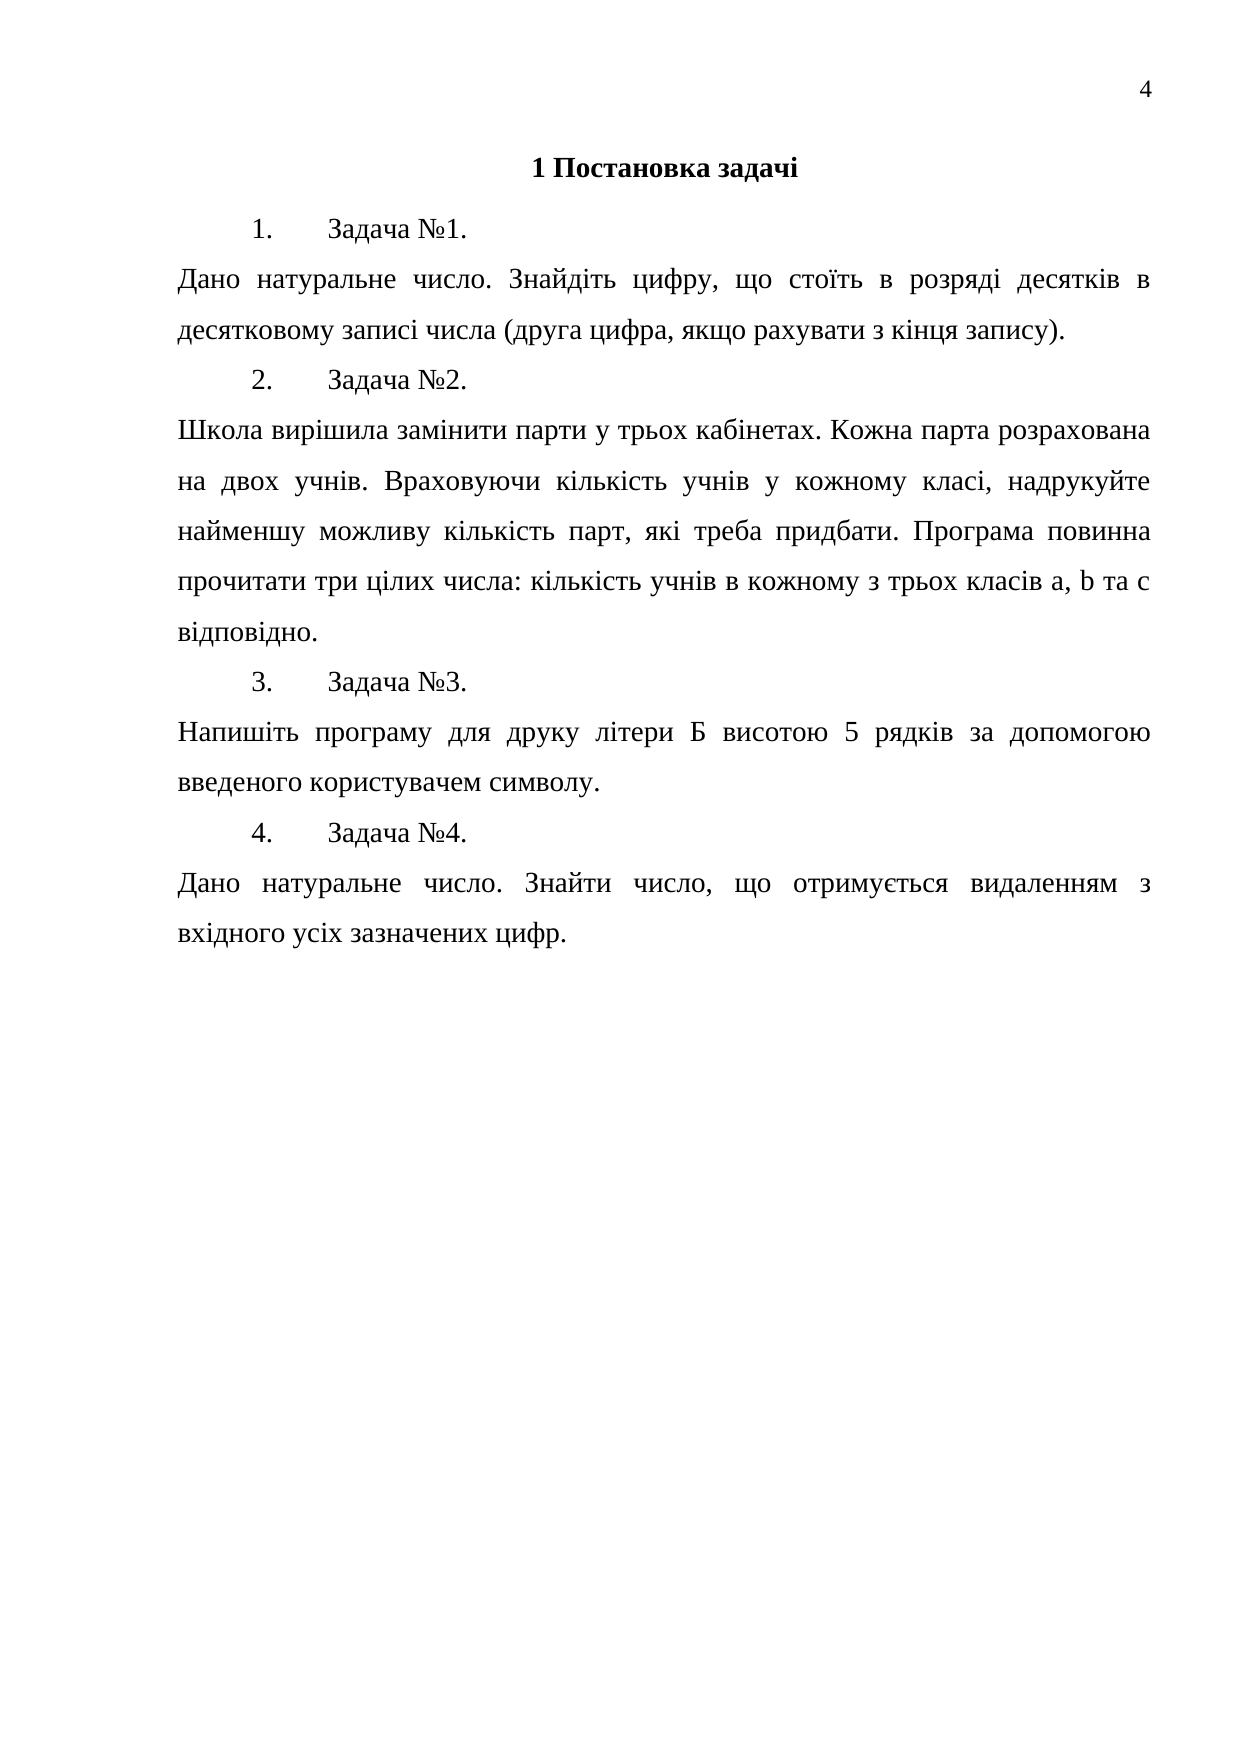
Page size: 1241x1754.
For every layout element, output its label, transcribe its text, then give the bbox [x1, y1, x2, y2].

subtitle 1 Постановка задачі [177, 150, 1152, 183]
text Дано натуральне число. Знайти число, що отримується видаленням з вхідного усіх зазначених цифр. [177, 865, 1152, 949]
list Задача №3. [177, 664, 1152, 697]
text Напишіть програму для друку літери Б висотою 5 рядків за допомогою введеного користувачем символу. [177, 714, 1152, 798]
list Задача №1. [177, 211, 1152, 245]
text Дано натуральне число. Знайдіть цифру, що стоїть в розряді десятків в десятковому записі числа (друга цифра, якщо рахувати з кінця запису). [177, 261, 1152, 345]
text Школа вирішила замінити парти у трьох кабінетах. Кожна парта розрахована на двох учнів. Враховуючи кількість учнів у кожному класі, надрукуйте найменшу можливу кількість парт, які треба придбати. Програма повинна прочитати три цілих числа: кількість учнів в кожному з трьох класів a, b та c відповідно. [177, 412, 1152, 647]
list Задача №4. [177, 815, 1152, 848]
list Задача №2. [177, 362, 1152, 396]
